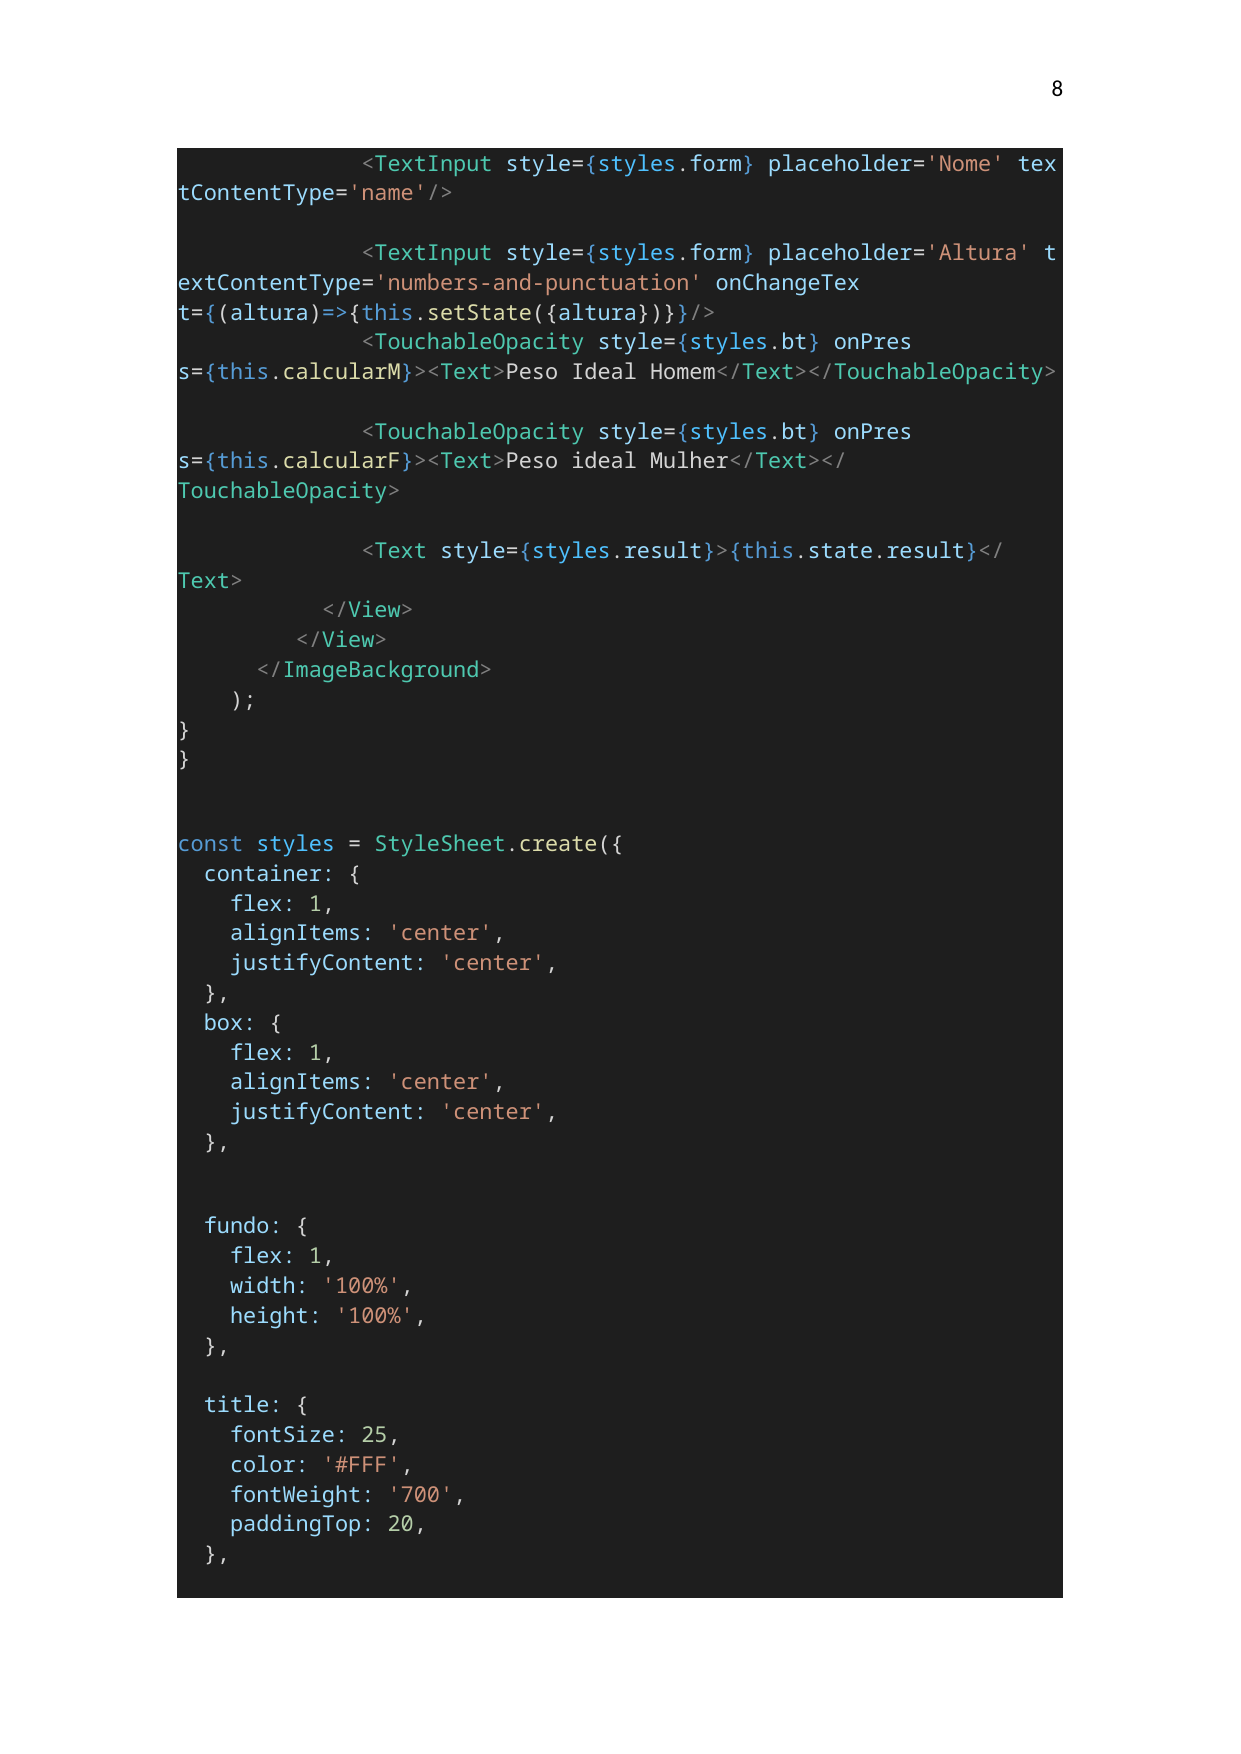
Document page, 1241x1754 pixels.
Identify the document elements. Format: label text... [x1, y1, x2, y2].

text height: '100%', [177, 1300, 1063, 1330]
text <TextInput style={styles.form} placeholder='Nome' textContentType='name'/> [177, 148, 1063, 207]
text flex: 1, [177, 888, 1063, 917]
text box: { [177, 1007, 1063, 1037]
text }, [177, 977, 1063, 1007]
text flex: 1, [177, 1037, 1063, 1066]
text justifyContent: 'center', [177, 947, 1063, 977]
text paddingTop: 20, [177, 1508, 1063, 1538]
text ); [177, 684, 1063, 714]
text fontSize: 25, [177, 1419, 1063, 1449]
text flex: 1, [177, 1240, 1063, 1270]
text alignItems: 'center', [177, 1066, 1063, 1096]
text }, [177, 1330, 1063, 1359]
text <TouchableOpacity style={styles.bt} onPress={this.calcularF}><Text>Peso ideal Mulher</Text></TouchableOpacity> [177, 416, 1063, 505]
text title: { [177, 1389, 1063, 1419]
text </View> [177, 624, 1063, 654]
text <Text style={styles.result}>{this.state.result}</Text> [177, 535, 1063, 594]
text } [177, 743, 1063, 773]
text justifyContent: 'center', [177, 1096, 1063, 1126]
text color: '#FFF', [177, 1449, 1063, 1479]
text container: { [177, 858, 1063, 888]
text width: '100%', [177, 1270, 1063, 1300]
text } [177, 714, 1063, 743]
text fontWeight: '700', [177, 1479, 1063, 1508]
text }, [177, 1538, 1063, 1568]
text alignItems: 'center', [177, 917, 1063, 947]
text </ImageBackground> [177, 654, 1063, 684]
text </View> [177, 594, 1063, 624]
text <TextInput style={styles.form} placeholder='Altura' textContentType='numbers-and-punctuation' onChangeText={(altura)=>{this.setState({altura})}}/> [177, 237, 1063, 326]
text fundo: { [177, 1211, 1063, 1240]
text <TouchableOpacity style={styles.bt} onPress={this.calcularM}><Text>Peso Ideal Homem</Text></TouchableOpacity> [177, 326, 1063, 416]
text const styles = StyleSheet.create({ [177, 828, 1063, 858]
text }, [177, 1126, 1063, 1156]
